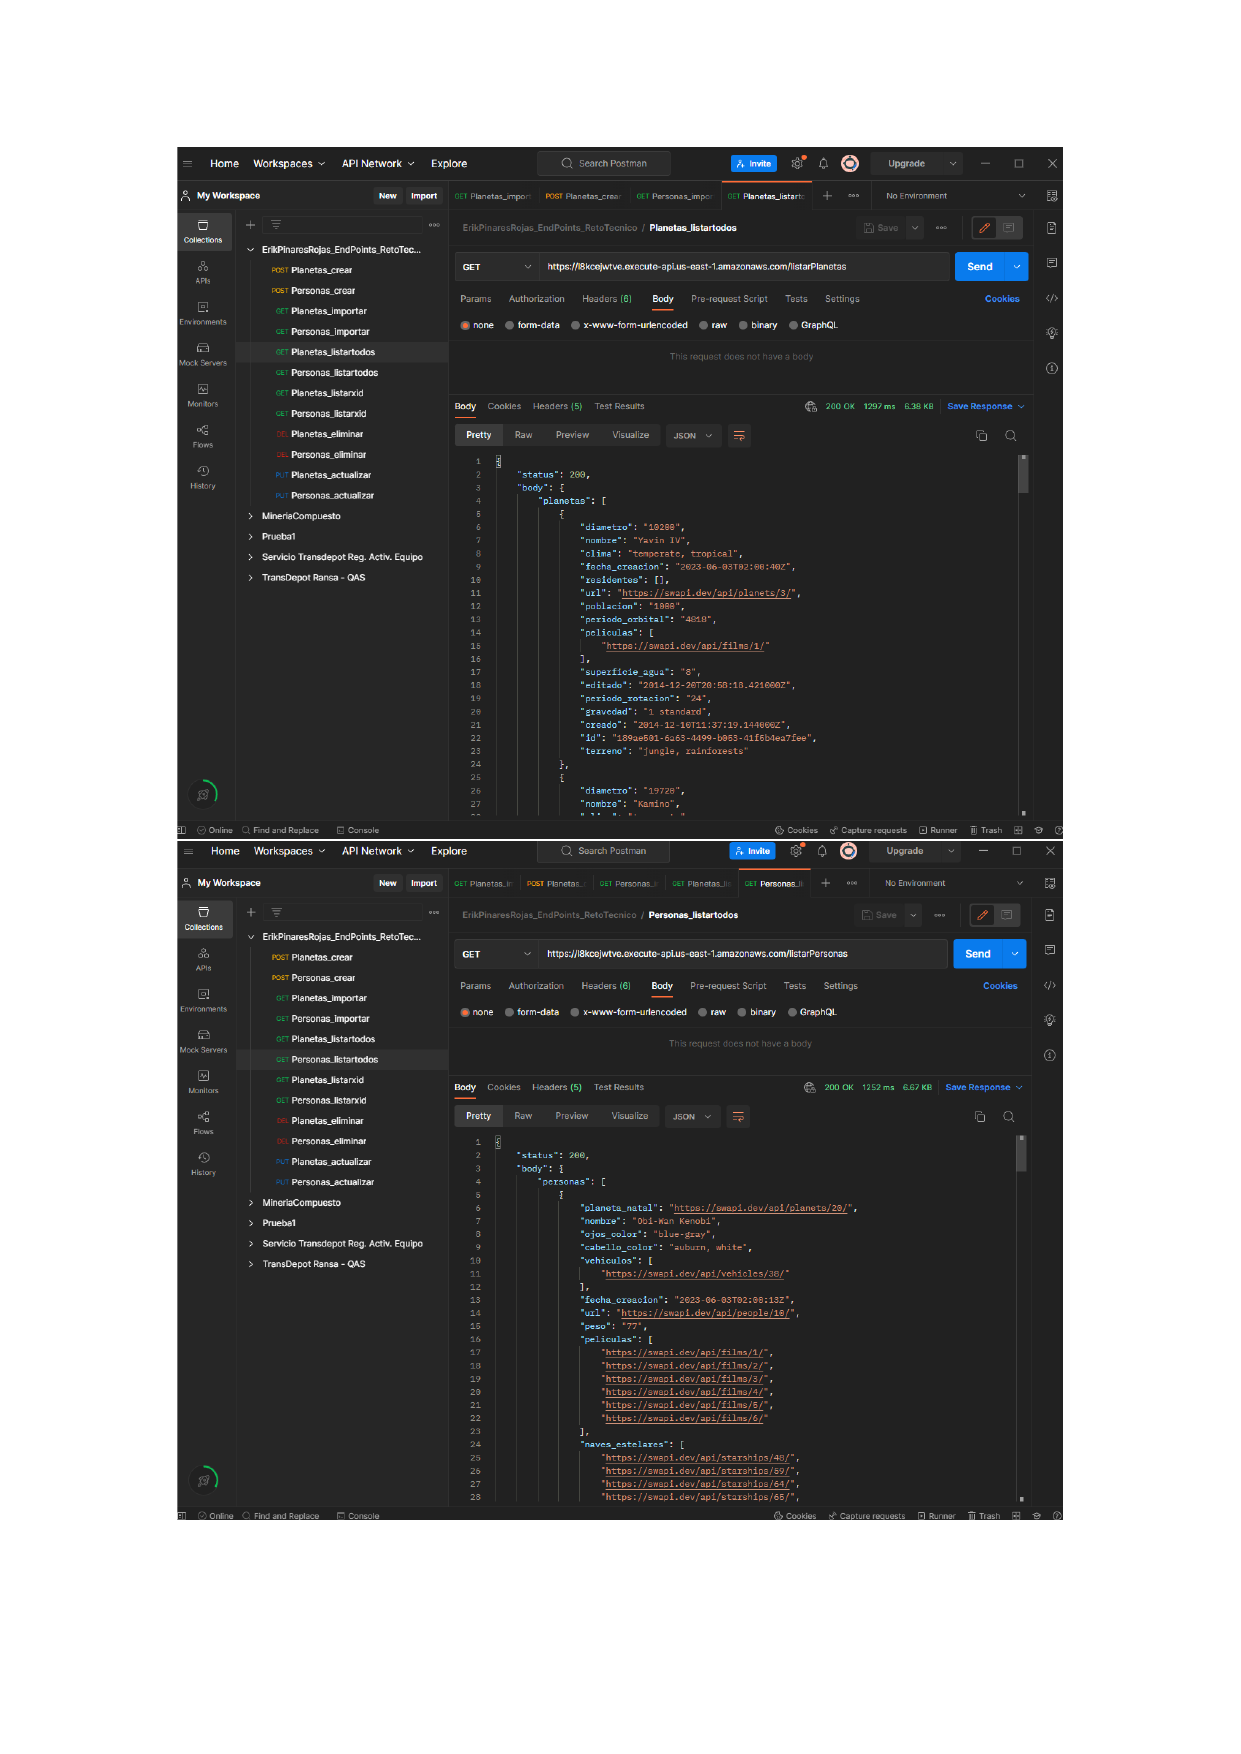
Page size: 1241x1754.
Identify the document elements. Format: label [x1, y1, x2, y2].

picture [177, 147, 1063, 840]
picture [177, 841, 1063, 1520]
